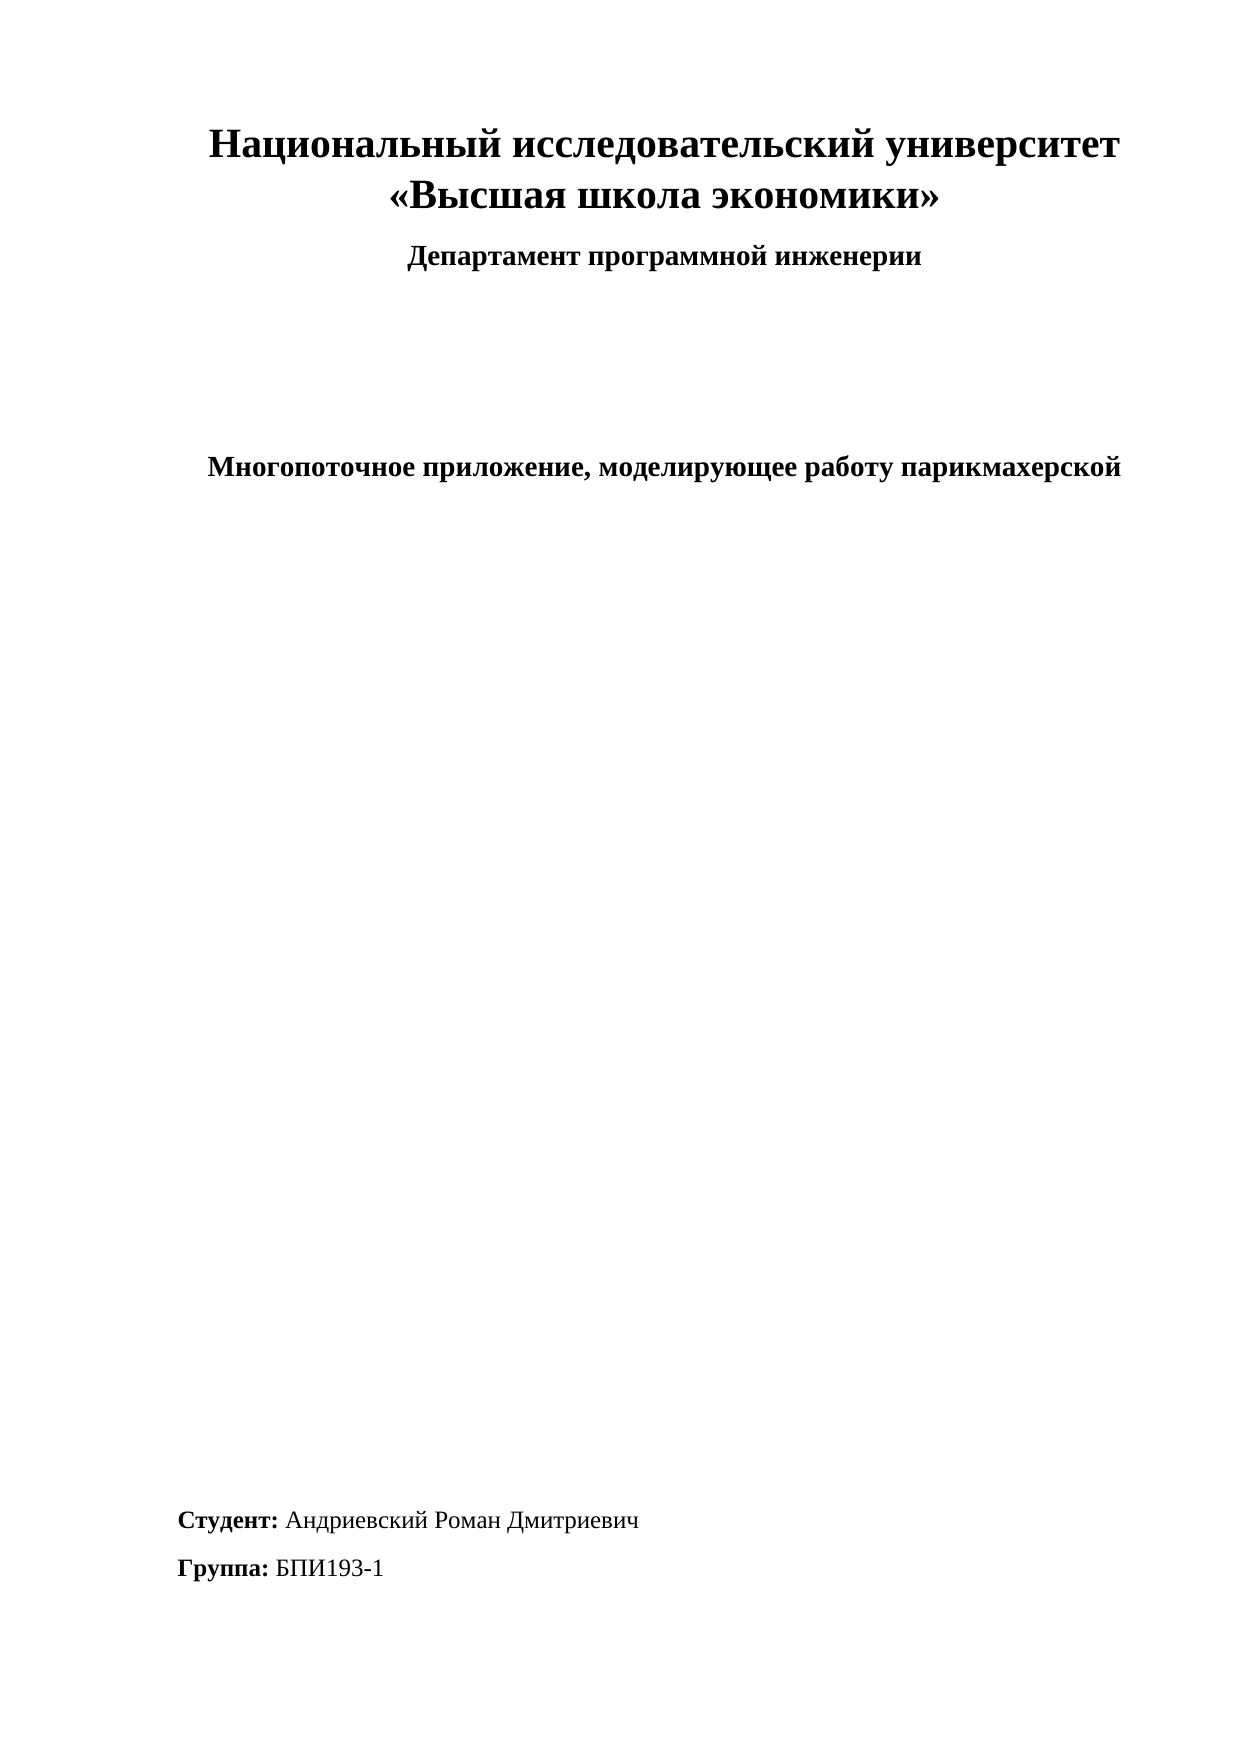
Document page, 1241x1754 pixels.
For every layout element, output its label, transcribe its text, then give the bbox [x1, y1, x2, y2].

text Департамент программной инженерии [177, 238, 1152, 272]
text Национальный исследовательский университет «Высшая школа экономики» [177, 118, 1152, 218]
text Группа: БПИ193-1 [177, 1553, 1152, 1582]
text Студент: Андриевский Роман Дмитриевич [177, 1506, 1152, 1534]
text Многопоточное приложение, моделирующее работу парикмахерской [177, 449, 1152, 483]
